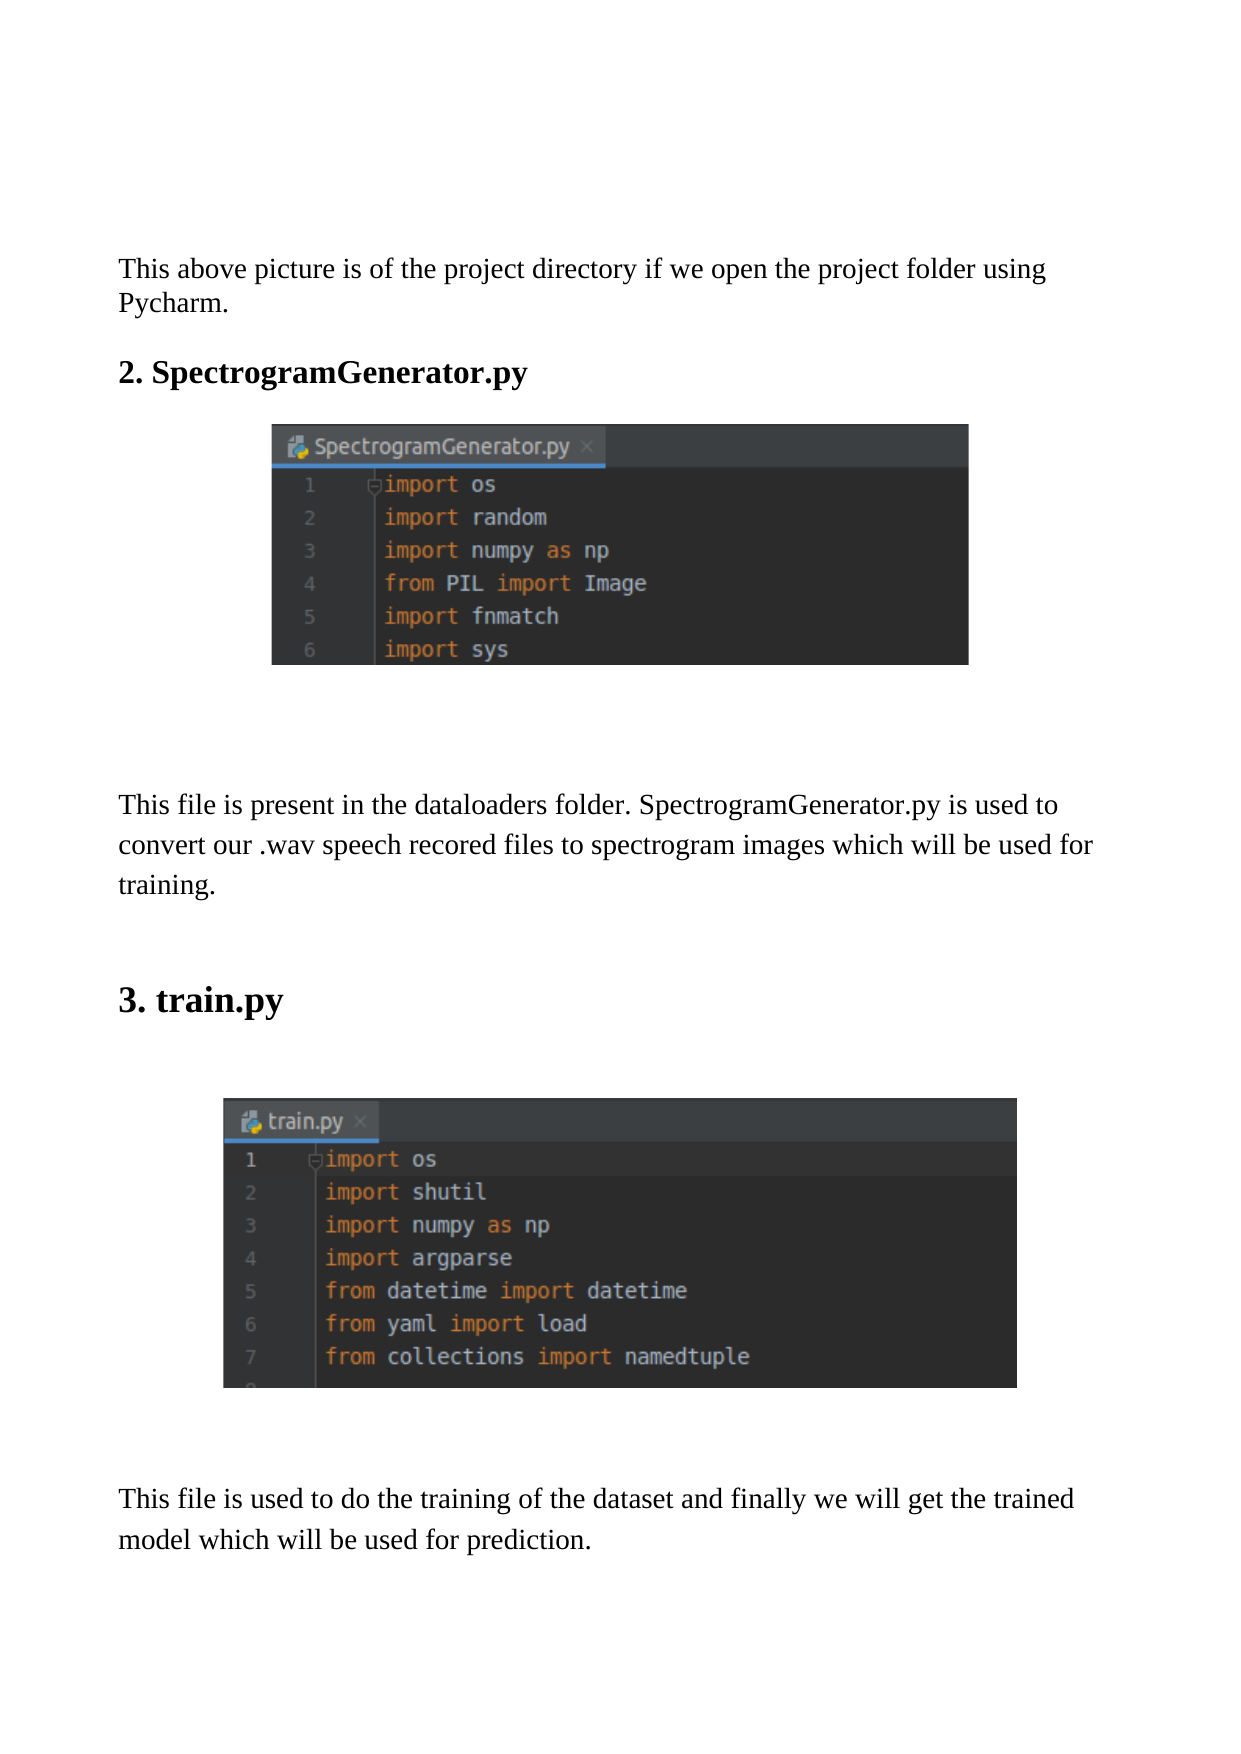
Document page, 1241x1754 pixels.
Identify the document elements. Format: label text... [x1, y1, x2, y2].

text This file is used to do the training of the dataset and finally we will get the trained model which will be used for prediction. [118, 1482, 1122, 1555]
picture [223, 1098, 1017, 1388]
picture [271, 424, 969, 665]
text This file is present in the dataloaders folder. SpectrogramGenerator.py is used to convert our .wav speech recored files to spectrogram images which will be used for training. [118, 787, 1122, 901]
text This above picture is of the project directory if we open the project folder using Pycharm. [118, 251, 1122, 318]
text 3. train.py [118, 977, 1122, 1020]
text 2. SpectrogramGenerator.py [118, 352, 1122, 390]
